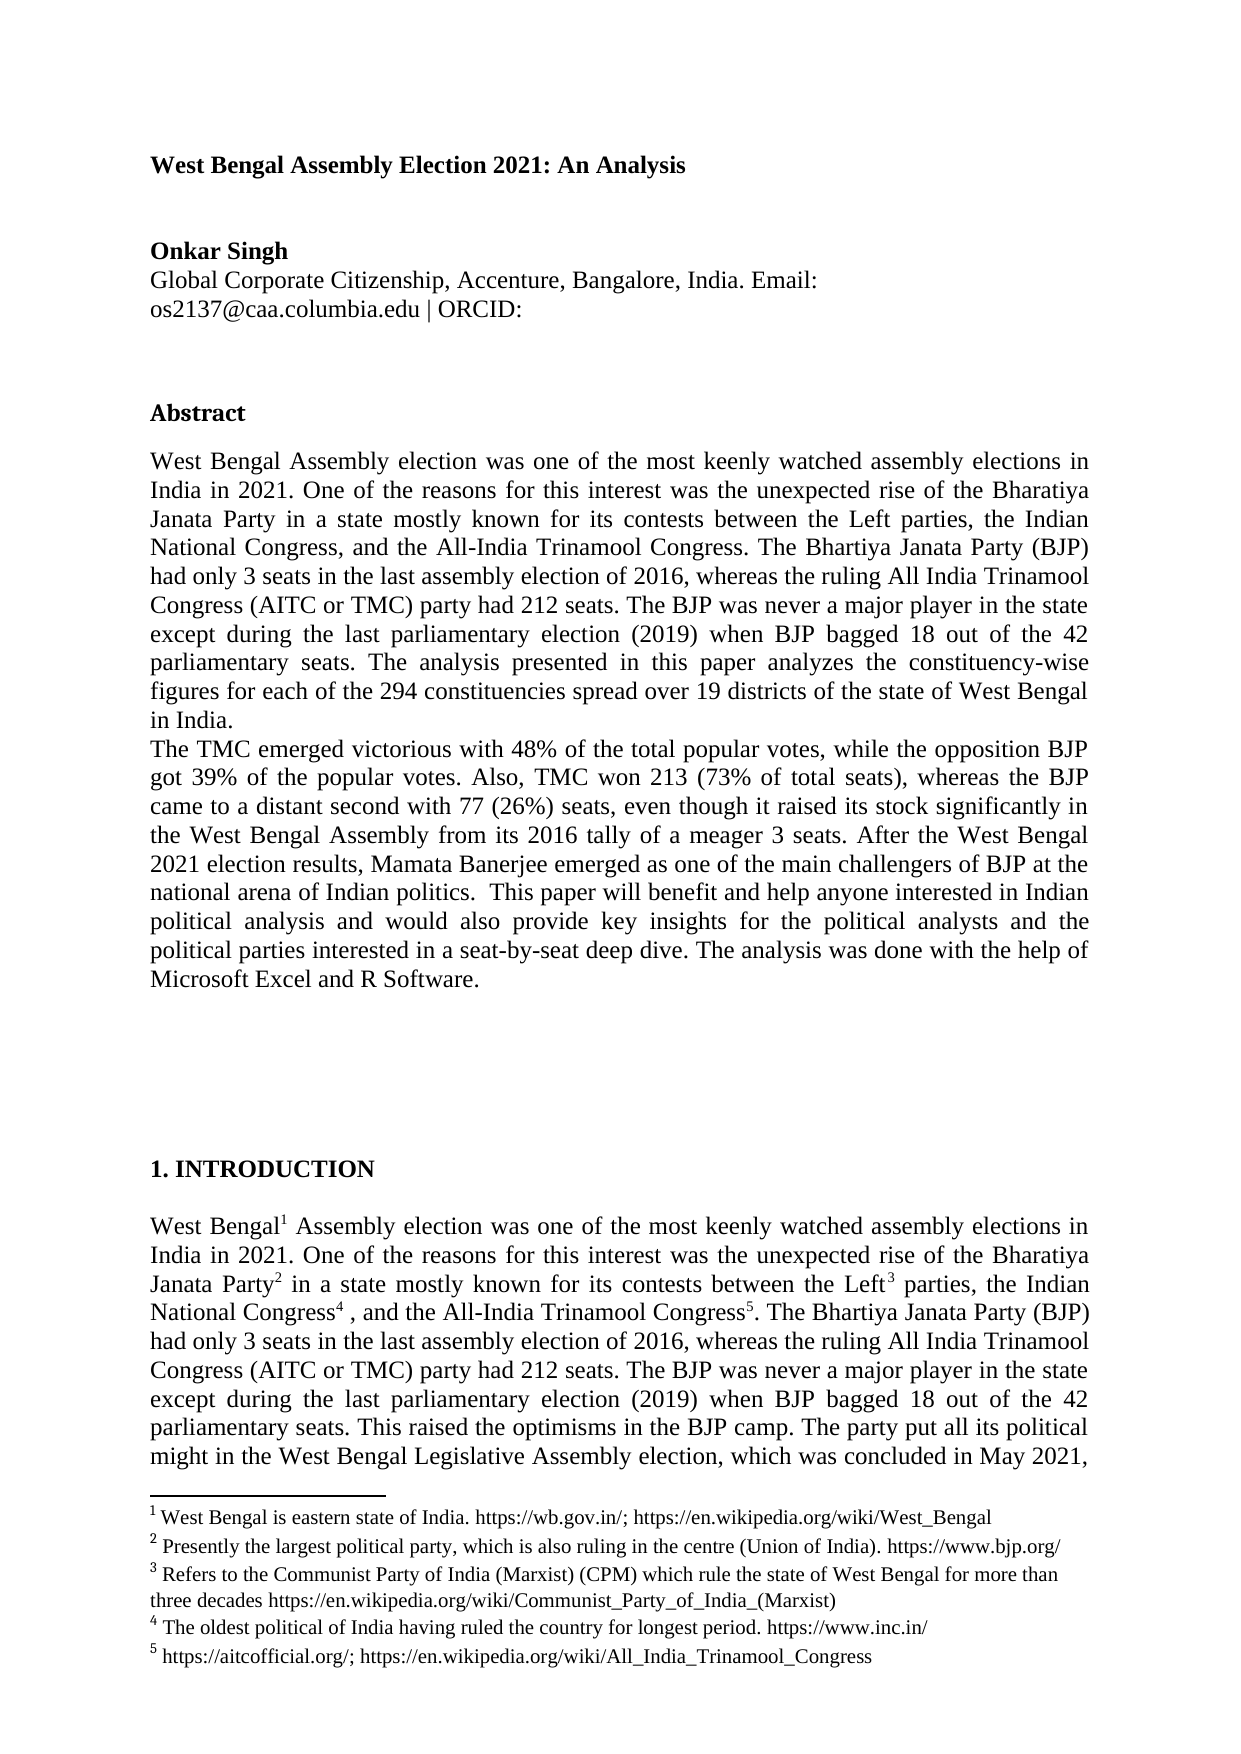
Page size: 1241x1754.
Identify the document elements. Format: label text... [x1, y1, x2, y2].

text Abstract [150, 399, 1090, 427]
subtitle 1. INTRODUCTION [150, 1154, 1090, 1182]
text Onkar Singh [150, 236, 1090, 265]
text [150, 1211, 1090, 1470]
text Global Corporate Citizenship, Accenture, Bangalore, India. Email: os2137@caa.columbia.edu | ORCID: [150, 265, 1090, 322]
title West Bengal Assembly Election 2021: An Analysis [150, 150, 1090, 179]
text West Bengal Assembly election was one of the most keenly watched assembly elections in India in 2021. One of the reasons for this interest was the unexpected rise of the Bharatiya Janata Party in a state mostly known for its contests between the Left parties, the Indian National Congress, and the All-India Trinamool Congress. The Bhartiya Janata Party (BJP) had only 3 seats in the last assembly election of 2016, whereas the ruling All India Trinamool Congress (AITC or TMC) party had 212 seats. The BJP was never a major player in the state except during the last parliamentary election (2019) when BJP bagged 18 out of the 42 parliamentary seats. The analysis presented in this paper analyzes the constituency-wise figures for each of the 294 constituencies spread over 19 districts of the state of West Bengal in India. [150, 446, 1090, 734]
text The TMC emerged victorious with 48% of the total popular votes, while the opposition BJP got 39% of the popular votes. Also, TMC won 213 (73% of total seats), whereas the BJP came to a distant second with 77 (26%) seats, even though it raised its stock significantly in the West Bengal Assembly from its 2016 tally of a meager 3 seats. After the West Bengal 2021 election results, Mamata Banerjee emerged as one of the main challengers of BJP at the national arena of Indian politics. This paper will benefit and help anyone interested in Indian political analysis and would also provide key insights for the political analysts and the political parties interested in a seat-by-seat deep dive. The analysis was done with the help of Microsoft Excel and R Software. [150, 734, 1090, 992]
